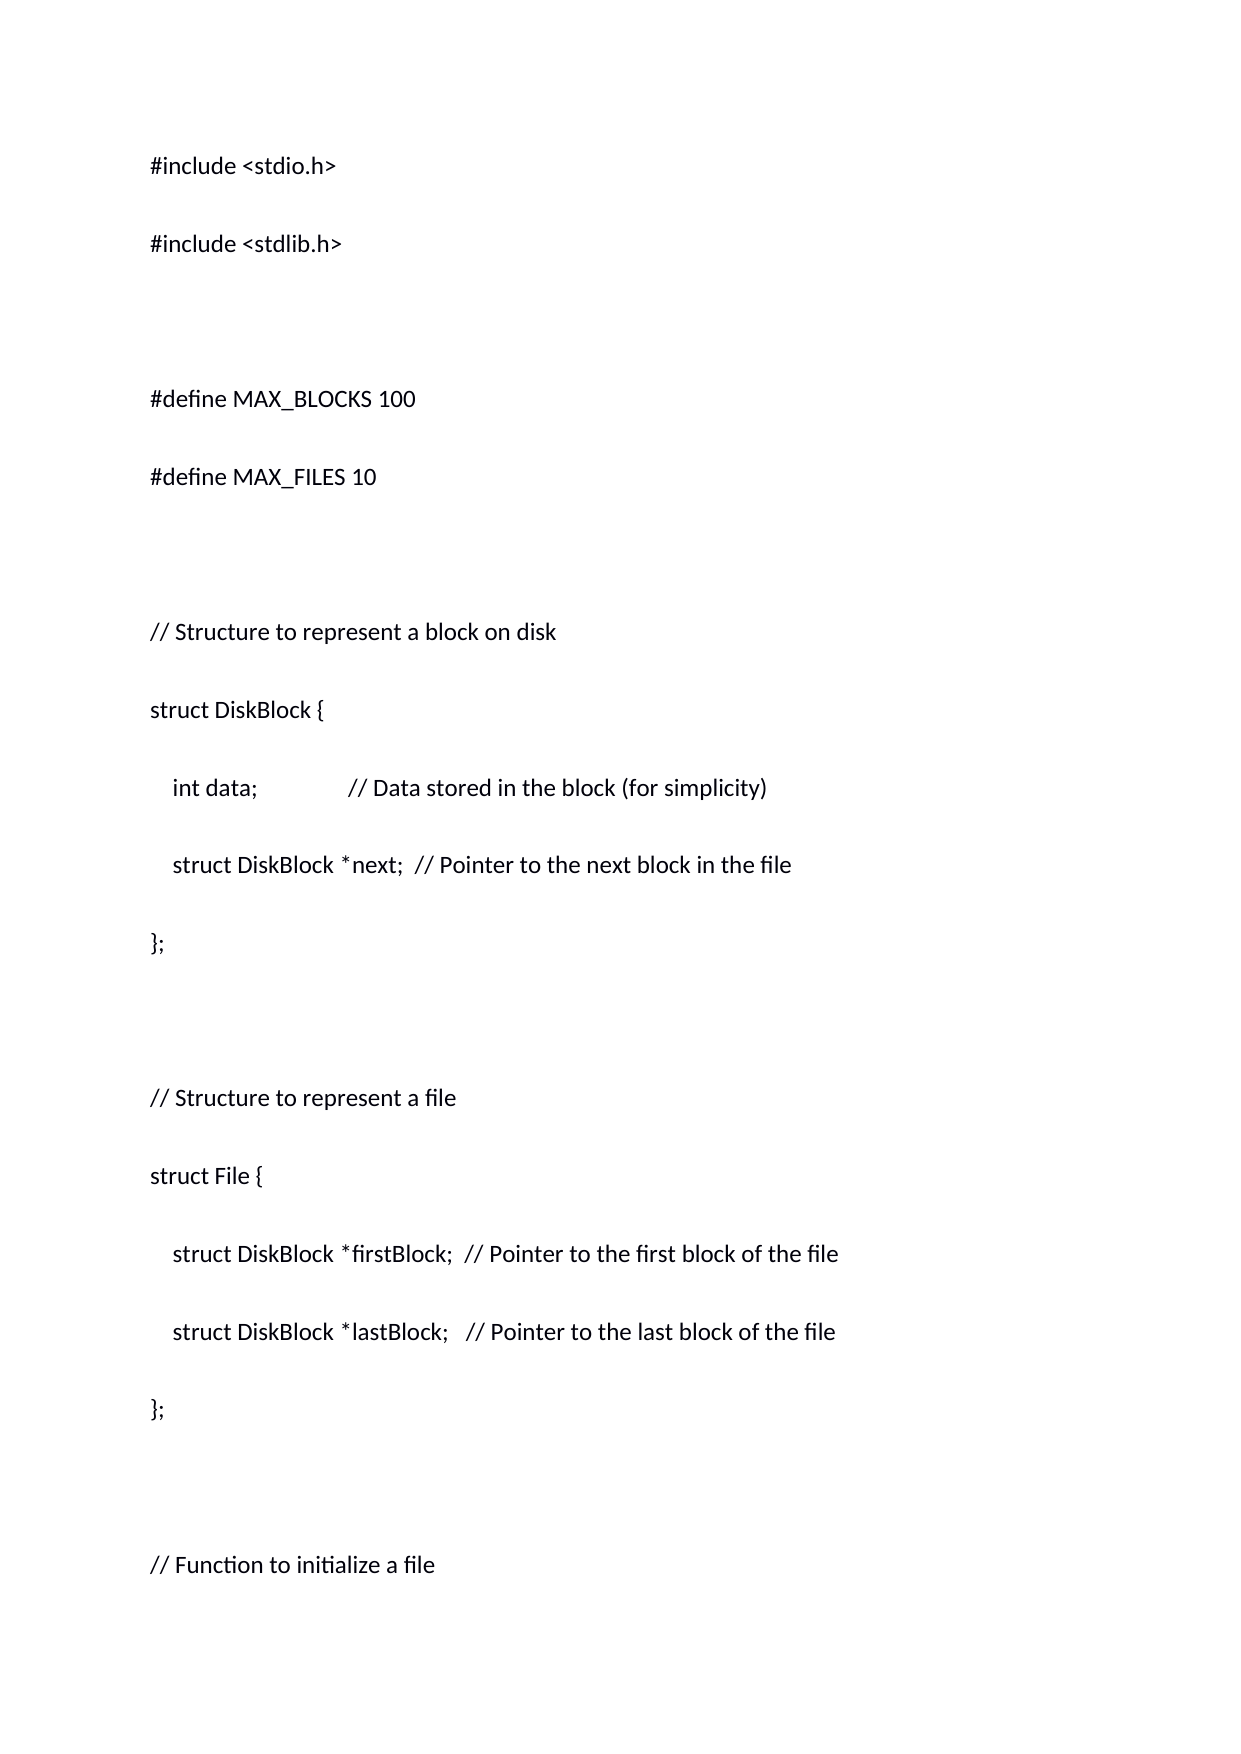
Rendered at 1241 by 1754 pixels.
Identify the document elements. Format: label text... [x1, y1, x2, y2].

text #include <stdio.h> [150, 150, 958, 181]
text #include <stdlib.h> [150, 228, 958, 258]
text int data; // Data stored in the block (for simplicity) [150, 772, 958, 802]
text struct DiskBlock *next; // Pointer to the next block in the file [150, 849, 958, 880]
text }; [150, 927, 958, 958]
text struct DiskBlock *firstBlock; // Pointer to the first block of the file [150, 1238, 958, 1268]
text struct File { [150, 1160, 958, 1191]
text }; [150, 1393, 958, 1424]
text #define MAX_BLOCKS 100 [150, 383, 958, 414]
text #define MAX_FILES 10 [150, 461, 958, 491]
text struct DiskBlock *lastBlock; // Pointer to the last block of the file [150, 1316, 958, 1346]
text // Structure to represent a file [150, 1082, 958, 1113]
text // Function to initialize a file [150, 1549, 958, 1579]
text struct DiskBlock { [150, 694, 958, 724]
text // Structure to represent a block on disk [150, 616, 958, 647]
